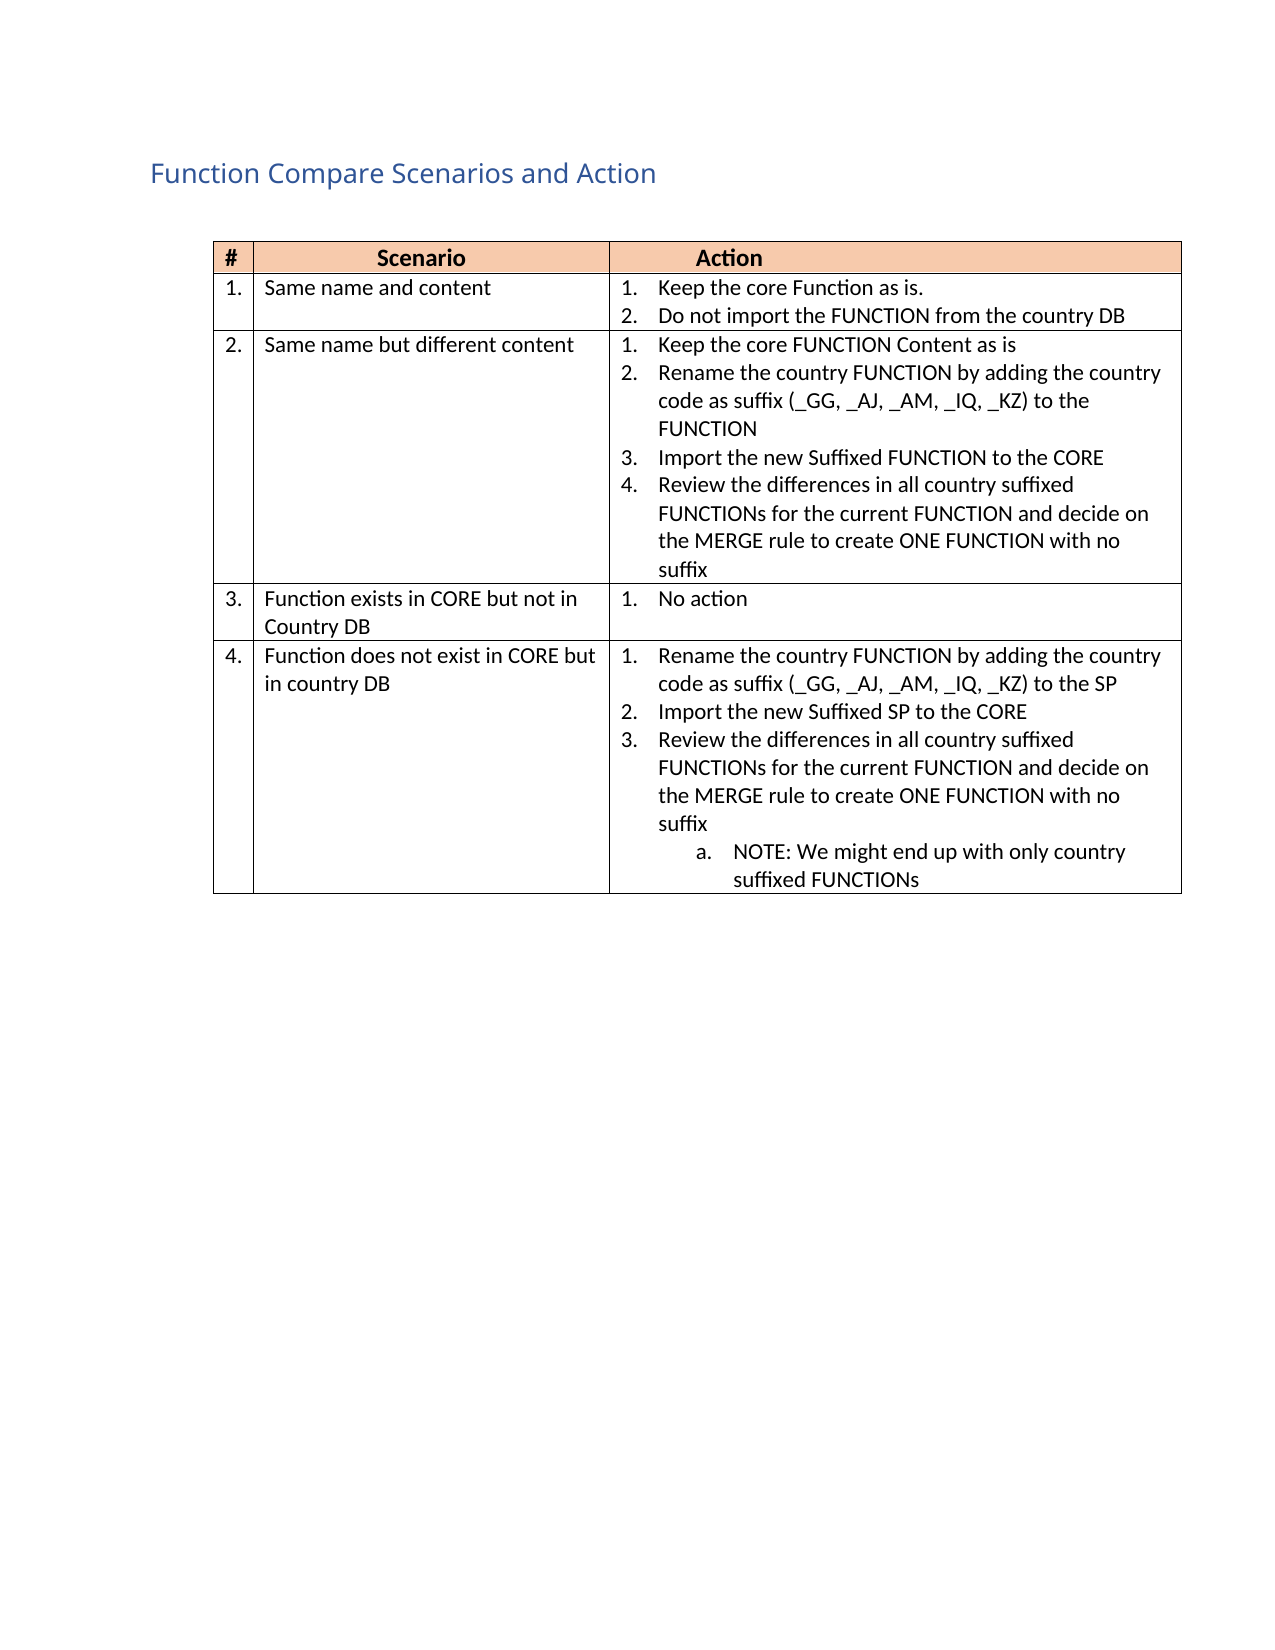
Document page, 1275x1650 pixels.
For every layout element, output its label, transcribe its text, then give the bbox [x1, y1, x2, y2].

table_cell Rename the country FUNCTION by adding the country code as suffix (_GG, _AJ, _AM, _IQ, _KZ) to the SP Import the new Suffixed SP to the CORE Review the differences in all country suffixed FUNCTIONs for the current FUNCTION and decide on the MERGE rule to create ONE FUNCTION with no suffix NOTE: We might end up with only country suffixed FUNCTIONs [610, 641, 1181, 893]
subtitle Function Compare Scenarios and Action [150, 154, 1125, 191]
table_cell Function does not exist in CORE but in country DB [254, 641, 609, 893]
table_cell [214, 584, 253, 640]
table_cell Same name but different content [254, 331, 609, 583]
table_cell No action [610, 584, 1181, 640]
table_cell Same name and content [254, 274, 609, 329]
table_header Scenario [254, 242, 609, 272]
table_header Action [610, 242, 1181, 272]
table_cell [214, 331, 253, 583]
table_cell [214, 641, 253, 893]
table_cell [214, 274, 253, 329]
table_header # [214, 242, 253, 272]
table_cell Keep the core FUNCTION Content as is Rename the country FUNCTION by adding the country code as suffix (_GG, _AJ, _AM, _IQ, _KZ) to the FUNCTION Import the new Suffixed FUNCTION to the CORE Review the differences in all country suffixed FUNCTIONs for the current FUNCTION and decide on the MERGE rule to create ONE FUNCTION with no suffix [610, 331, 1181, 583]
table_cell Keep the core Function as is. Do not import the FUNCTION from the country DB [610, 274, 1181, 329]
table_cell Function exists in CORE but not in Country DB [254, 584, 609, 640]
